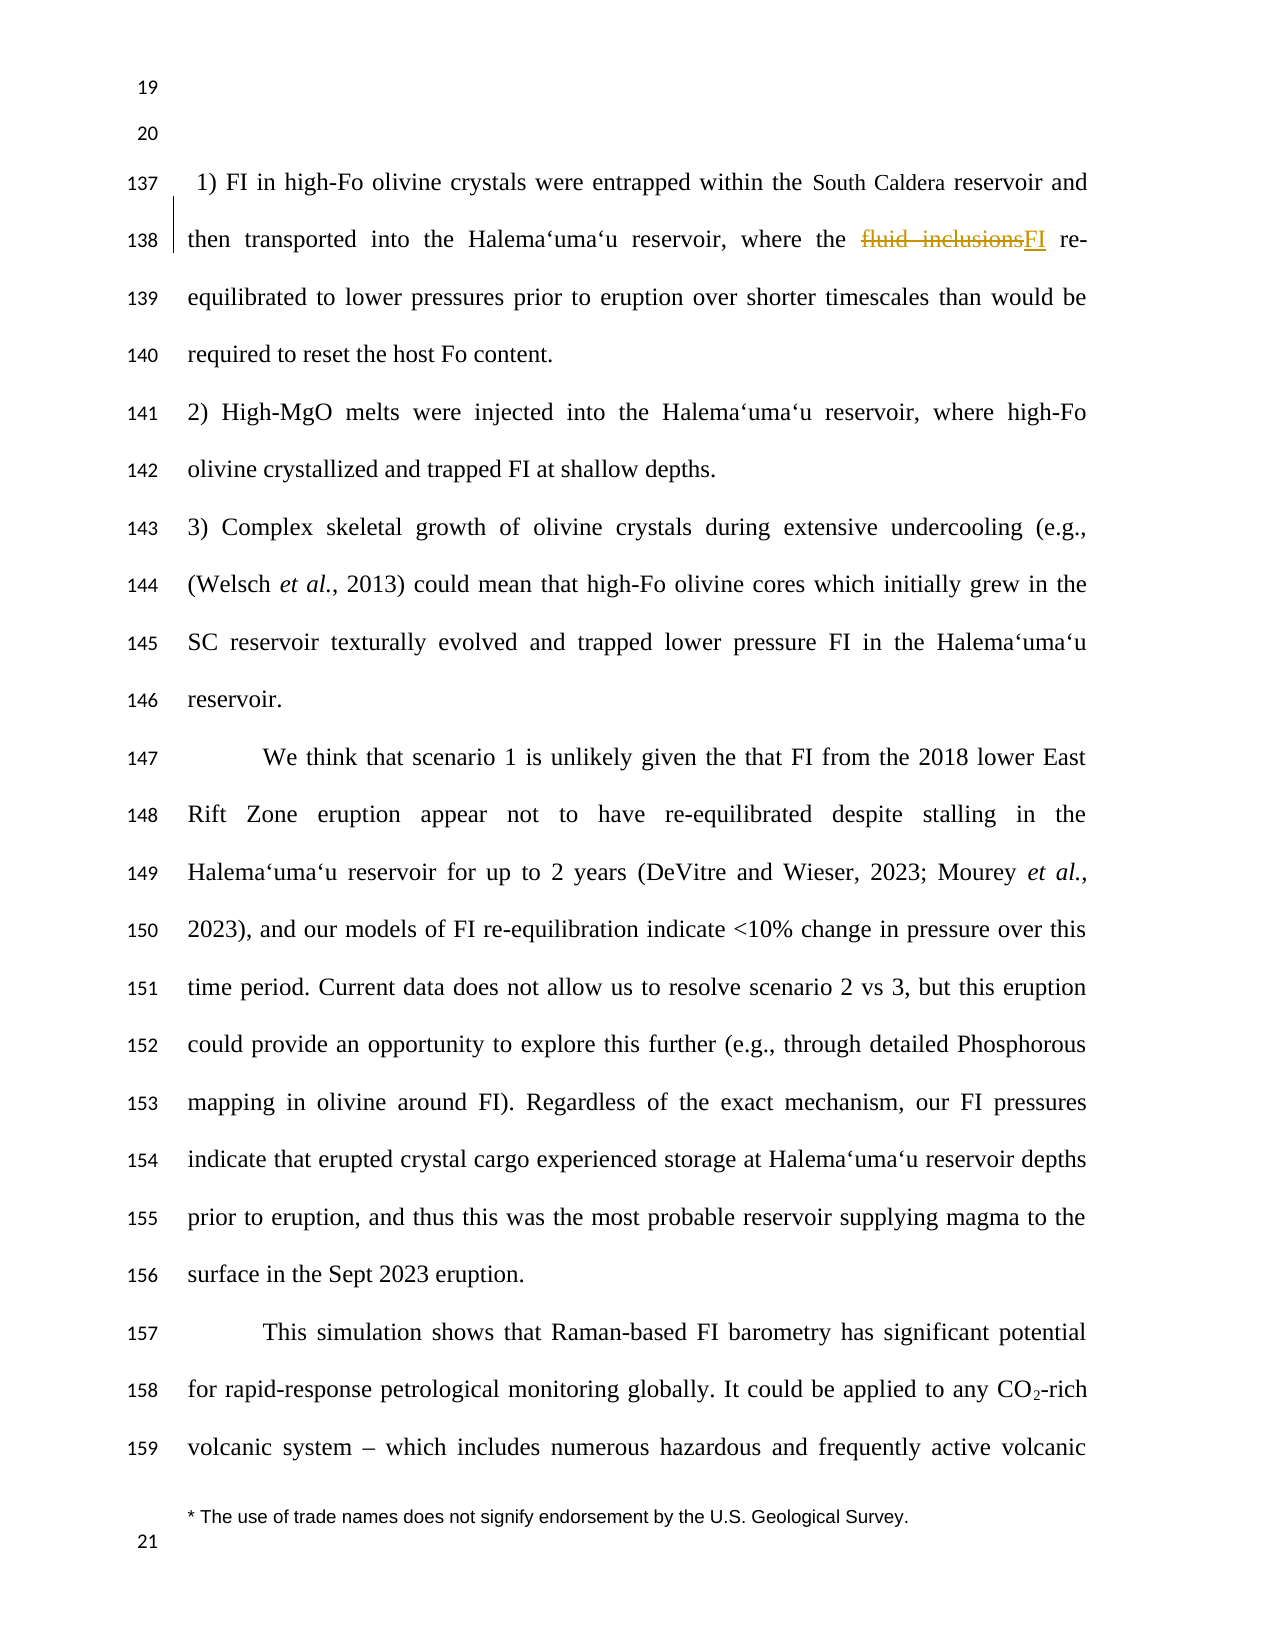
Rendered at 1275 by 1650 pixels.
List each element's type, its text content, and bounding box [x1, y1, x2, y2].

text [187, 1317, 1087, 1461]
text 1) FI in high-Fo olivine crystals were entrapped within the South Caldera reservoir and then transported into the Halemaʻumaʻu reservoir, where the re-equilibrated to lower pressures prior to eruption over shorter timescales than would be required to reset the host Fo content. [187, 167, 1087, 368]
text 3) Complex skeletal growth of olivine crystals during extensive undercooling (e.g., (Welsch et al., 2013) could mean that high-Fo olivine cores which initially grew in the SC reservoir texturally evolved and trapped lower pressure FI in the Halemaʻumaʻu reservoir. [187, 512, 1087, 713]
text 2) High-MgO melts were injected into the Halemaʻumaʻu reservoir, where high-Fo olivine crystallized and trapped FI at shallow depths. [187, 397, 1087, 483]
text We think that scenario 1 is unlikely given the that FI from the 2018 lower East Rift Zone eruption appear not to have re-equilibrated despite stalling in the Halemaʻumaʻu reservoir for up to 2 years (DeVitre and Wieser, 2023; Mourey et al., 2023), and our models of FI re-equilibration indicate <10% change in pressure over this time period. Current data does not allow us to resolve scenario 2 vs 3, but this eruption could provide an opportunity to explore this further (e.g., through detailed Phosphorous mapping in olivine around FI). Regardless of the exact mechanism, our FI pressures indicate that erupted crystal cargo experienced storage at Halemaʻumaʻu reservoir depths prior to eruption, and thus this was the most probable reservoir supplying magma to the surface in the Sept 2023 eruption. [187, 742, 1087, 1288]
